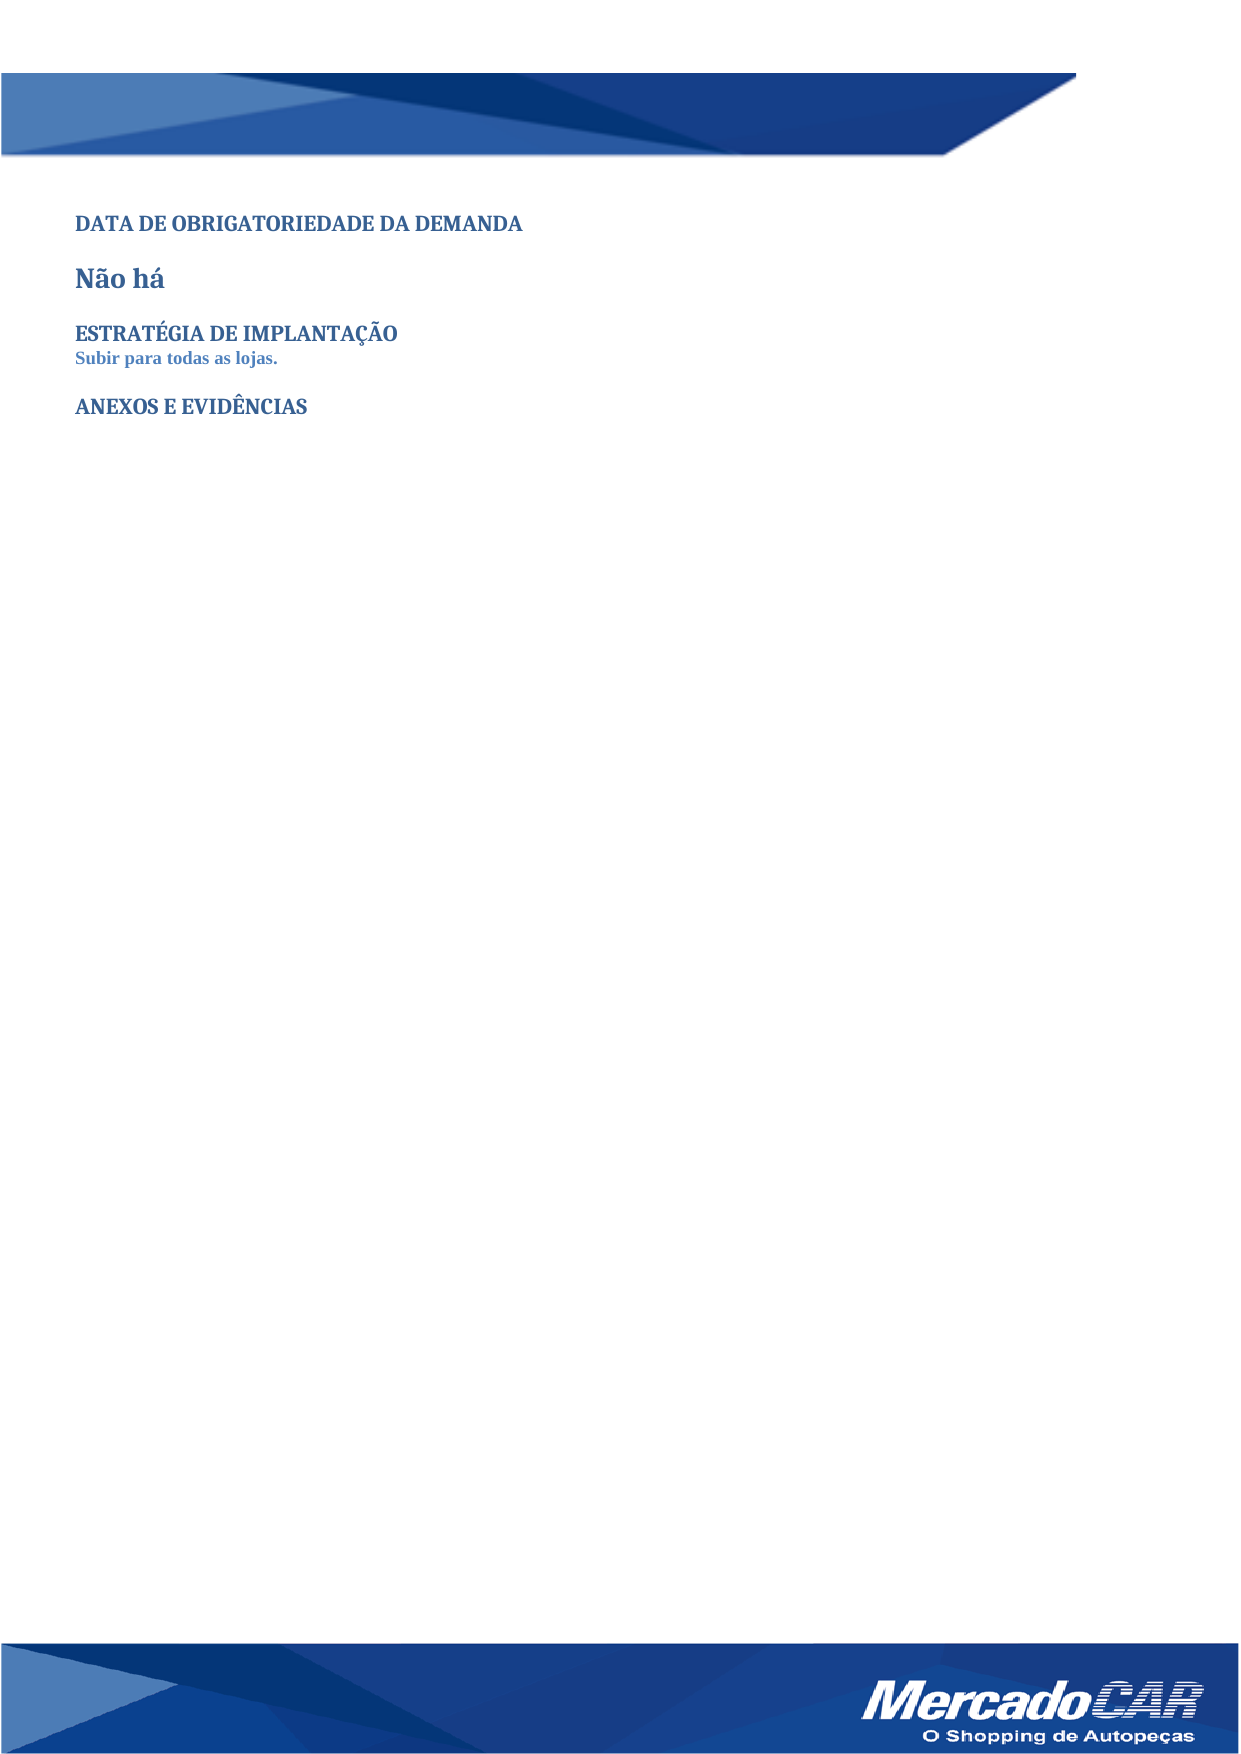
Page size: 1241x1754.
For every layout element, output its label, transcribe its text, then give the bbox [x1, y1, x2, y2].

picture [1, 1643, 1239, 1754]
subtitle DATA DE OBRIGATORIEDADE DA DEMANDA [75, 211, 1165, 237]
picture [1, 73, 1077, 160]
subtitle ANEXOS E EVIDÊNCIAS [75, 394, 1165, 420]
subtitle Não há [75, 262, 1165, 296]
text Subir para todas as lojas. [75, 347, 1165, 369]
subtitle ESTRATÉGIA DE IMPLANTAÇÃO [75, 321, 1165, 347]
